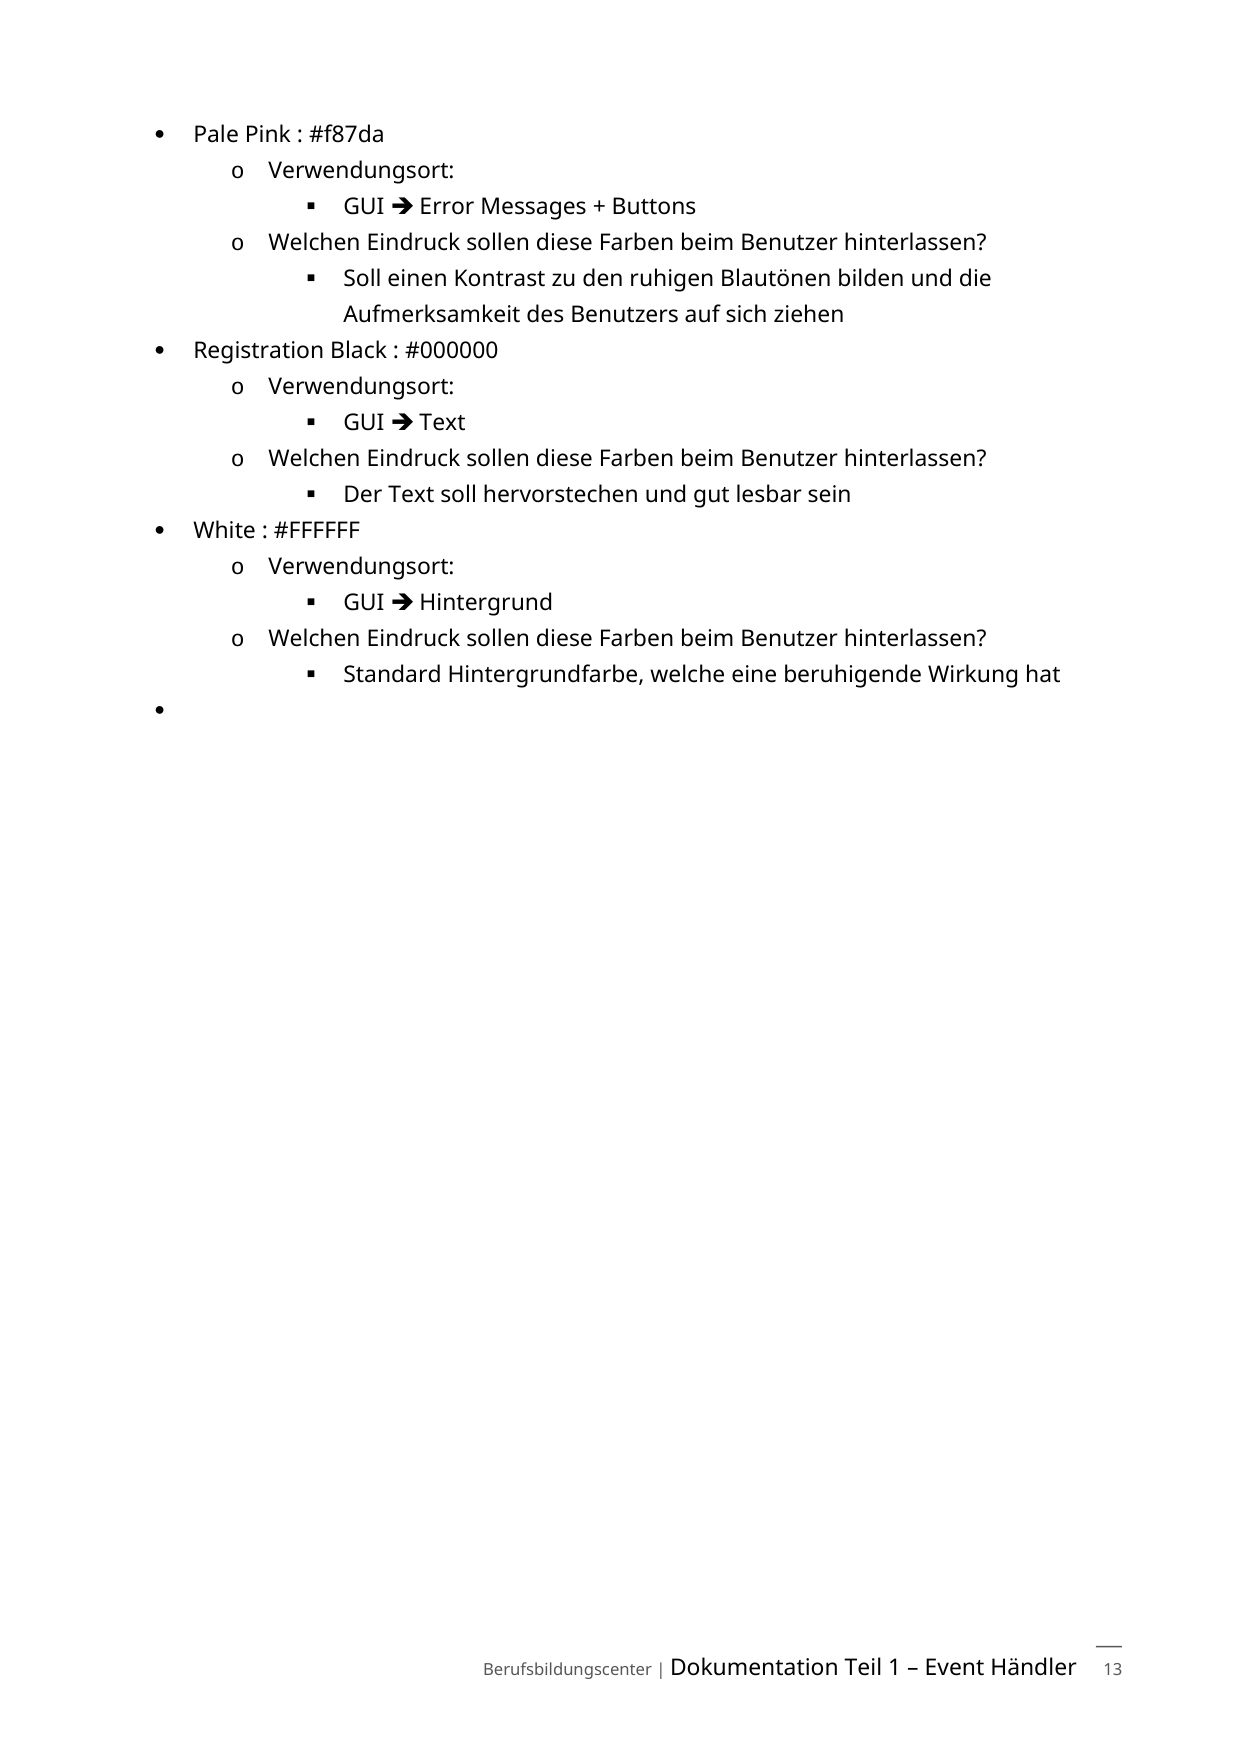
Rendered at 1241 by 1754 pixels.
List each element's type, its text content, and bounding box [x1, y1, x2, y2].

list GUI Error Messages + Buttons [306, 190, 1122, 221]
list White : #FFFFFF [156, 514, 1122, 545]
list Welchen Eindruck sollen diese Farben beim Benutzer hinterlassen? [231, 622, 1122, 653]
list GUI Hintergrund [306, 586, 1122, 617]
list Verwendungsort: [231, 154, 1122, 185]
list Soll einen Kontrast zu den ruhigen Blautönen bilden und die Aufmerksamkeit des Benutzers auf sich ziehen [306, 262, 1122, 329]
list Welchen Eindruck sollen diese Farben beim Benutzer hinterlassen? [231, 442, 1122, 473]
list Der Text soll hervorstechen und gut lesbar sein [306, 478, 1122, 509]
list Pale Pink : #f87da [156, 118, 1122, 149]
list Verwendungsort: [231, 370, 1122, 401]
list Welchen Eindruck sollen diese Farben beim Benutzer hinterlassen? [231, 226, 1122, 257]
list Standard Hintergrundfarbe, welche eine beruhigende Wirkung hat [306, 658, 1122, 689]
list Registration Black : #000000 [156, 334, 1122, 365]
list Verwendungsort: [231, 550, 1122, 581]
list GUI Text [306, 406, 1122, 437]
